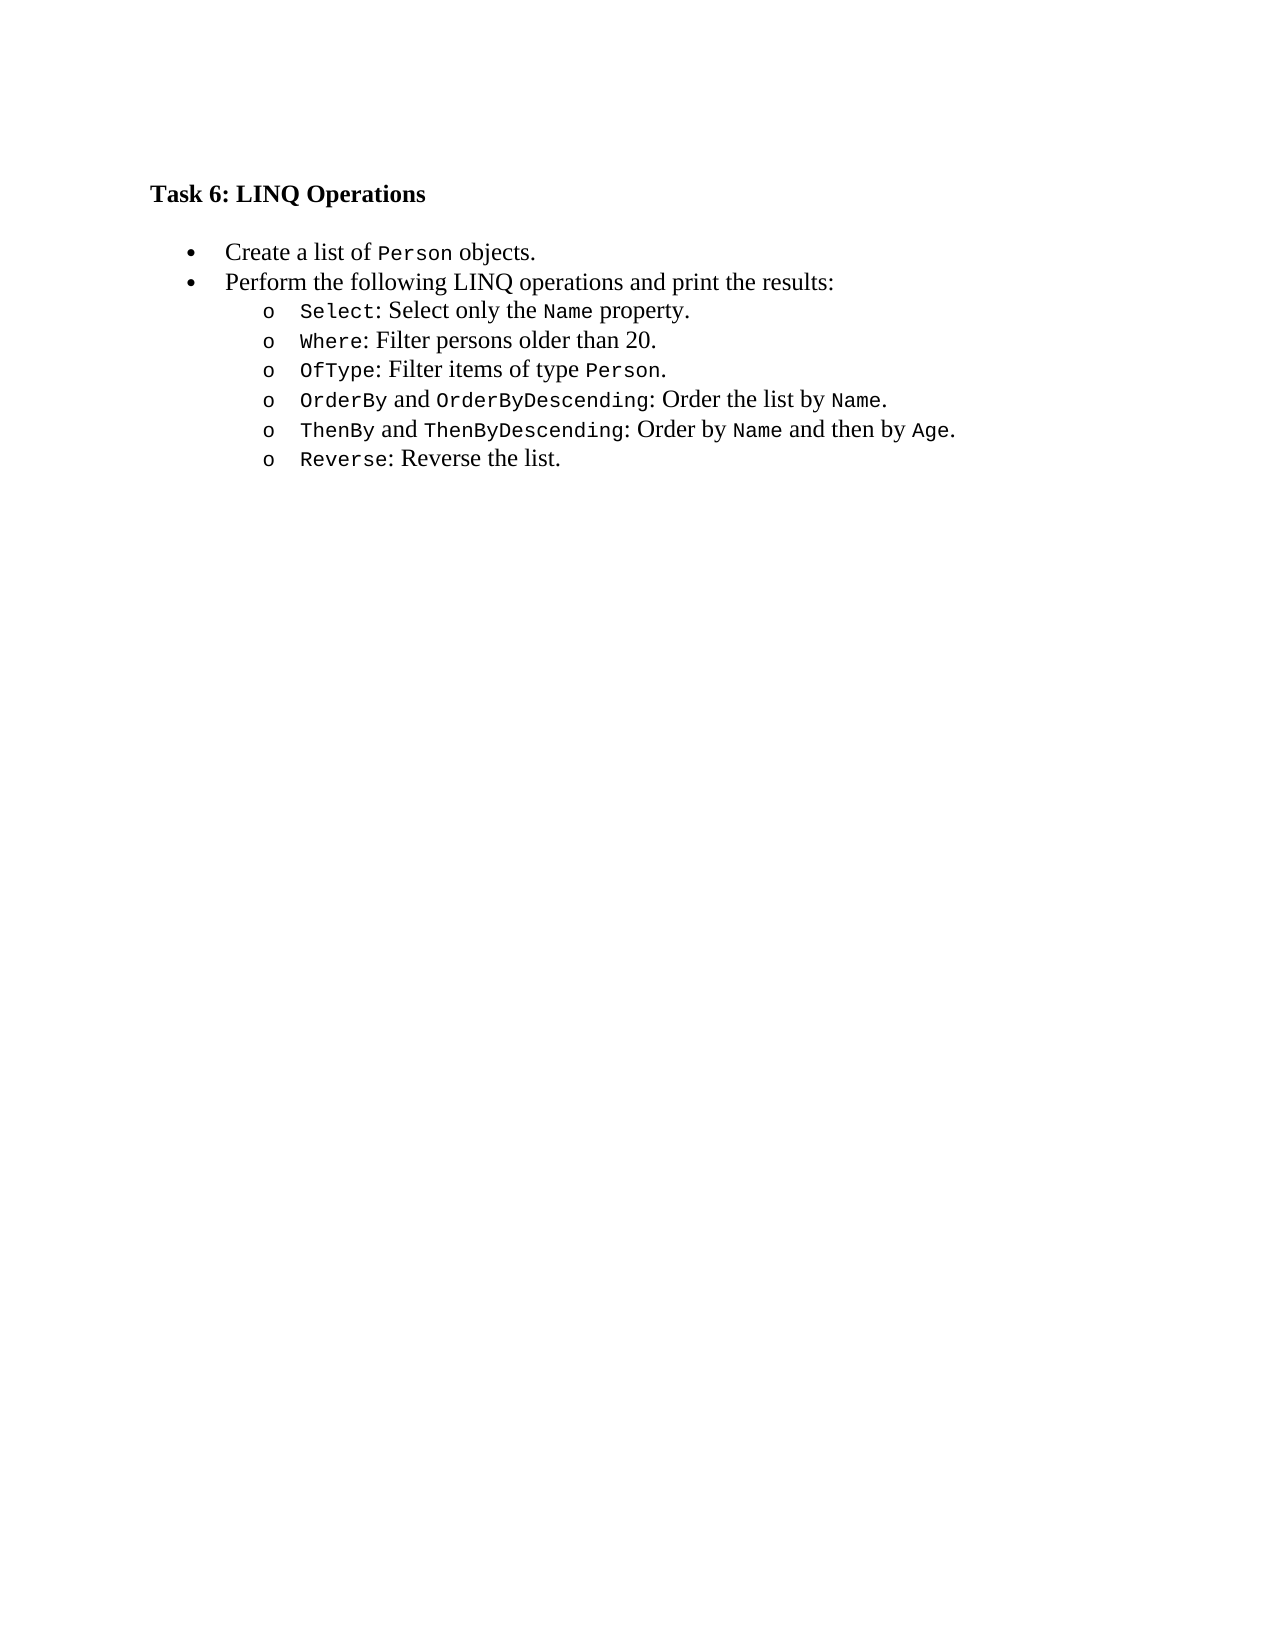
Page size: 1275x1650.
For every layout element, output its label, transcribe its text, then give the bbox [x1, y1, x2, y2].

list Select: Select only the Name property. [262, 295, 1125, 325]
list ThenBy and ThenByDescending: Order by Name and then by Age. [262, 414, 1125, 443]
list Where: Filter persons older than 20. [262, 325, 1125, 354]
list Perform the following LINQ operations and print the results: [187, 267, 1125, 295]
list OrderBy and OrderByDescending: Order the list by Name. [262, 384, 1125, 414]
list Create a list of Person objects. [187, 237, 1125, 267]
list Reverse: Reverse the list. [262, 443, 1125, 473]
text Task 6: LINQ Operations [150, 179, 1125, 208]
list OfType: Filter items of type Person. [262, 354, 1125, 384]
